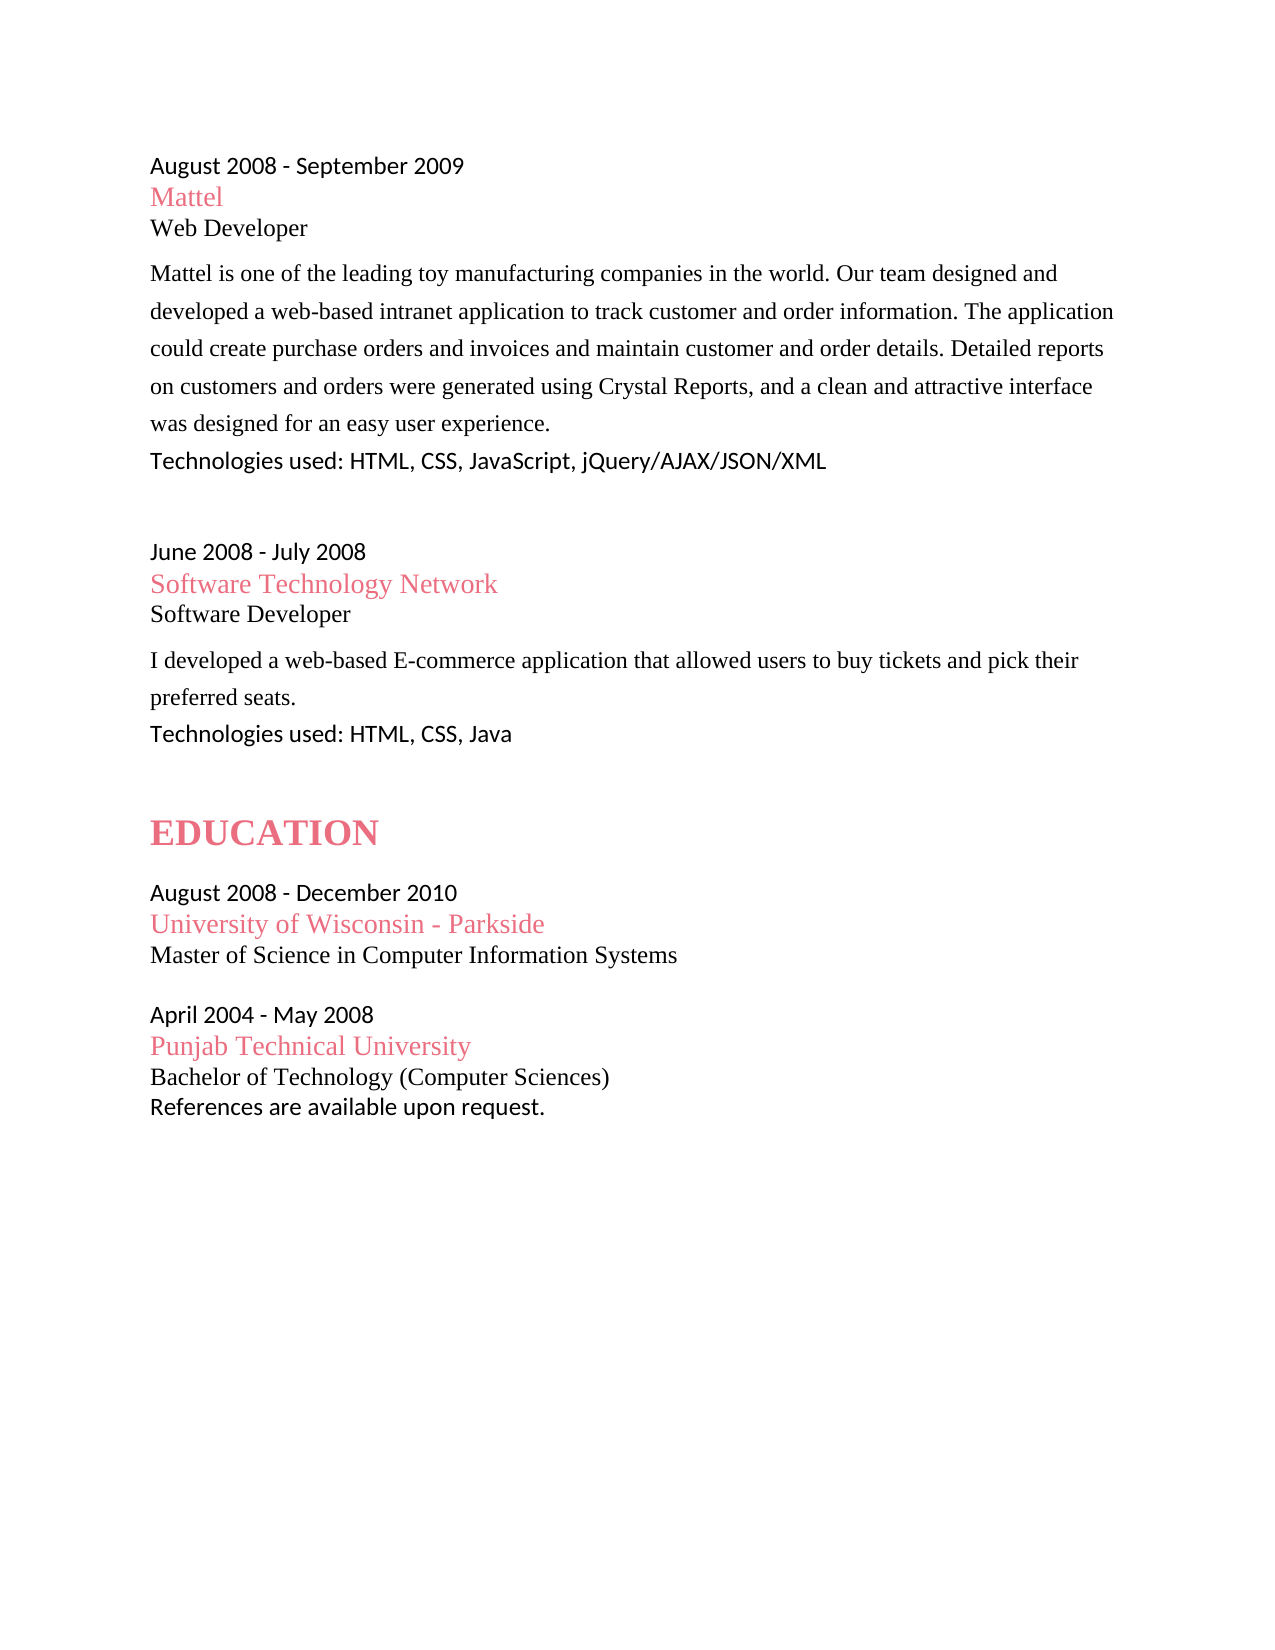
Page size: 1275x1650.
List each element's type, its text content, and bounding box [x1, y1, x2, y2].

subtitle Mattel [150, 181, 1125, 213]
text I developed a web-based E-commerce application that allowed users to buy tickets and pick their preferred seats. [150, 636, 1125, 711]
text Mattel is one of the leading toy manufacturing companies in the world. Our team designed and developed a web-based intranet application to track customer and order information. The application could create purchase orders and invoices and maintain customer and order details. Detailed reports on customers and orders were generated using Crystal Reports, and a clean and attractive interface was designed for an easy user experience. [150, 249, 1125, 437]
text June 2008 - July 2008 [150, 475, 1125, 567]
text References are available upon request. [150, 1091, 1125, 1121]
subtitle Web Developer [150, 213, 1125, 242]
subtitle University of Wisconsin - Parkside [150, 907, 1125, 940]
text April 2004 - May 2008 [150, 968, 1125, 1029]
text Technologies used: HTML, CSS, Java [150, 719, 1125, 749]
subtitle Software Developer [150, 599, 1125, 628]
text Technologies used: HTML, CSS, JavaScript, jQuery/AJAX/JSON/XML [150, 445, 1125, 475]
subtitle Punjab Technical University [150, 1029, 1125, 1062]
text August 2008 - December 2010 [150, 877, 1125, 907]
subtitle Master of Science in Computer Information Systems [150, 940, 1125, 968]
subtitle EDUCATION [150, 810, 1125, 853]
subtitle Bachelor of Technology (Computer Sciences) [150, 1062, 1125, 1091]
text August 2008 - September 2009 [150, 150, 1125, 181]
subtitle Software Technology Network [150, 567, 1125, 599]
